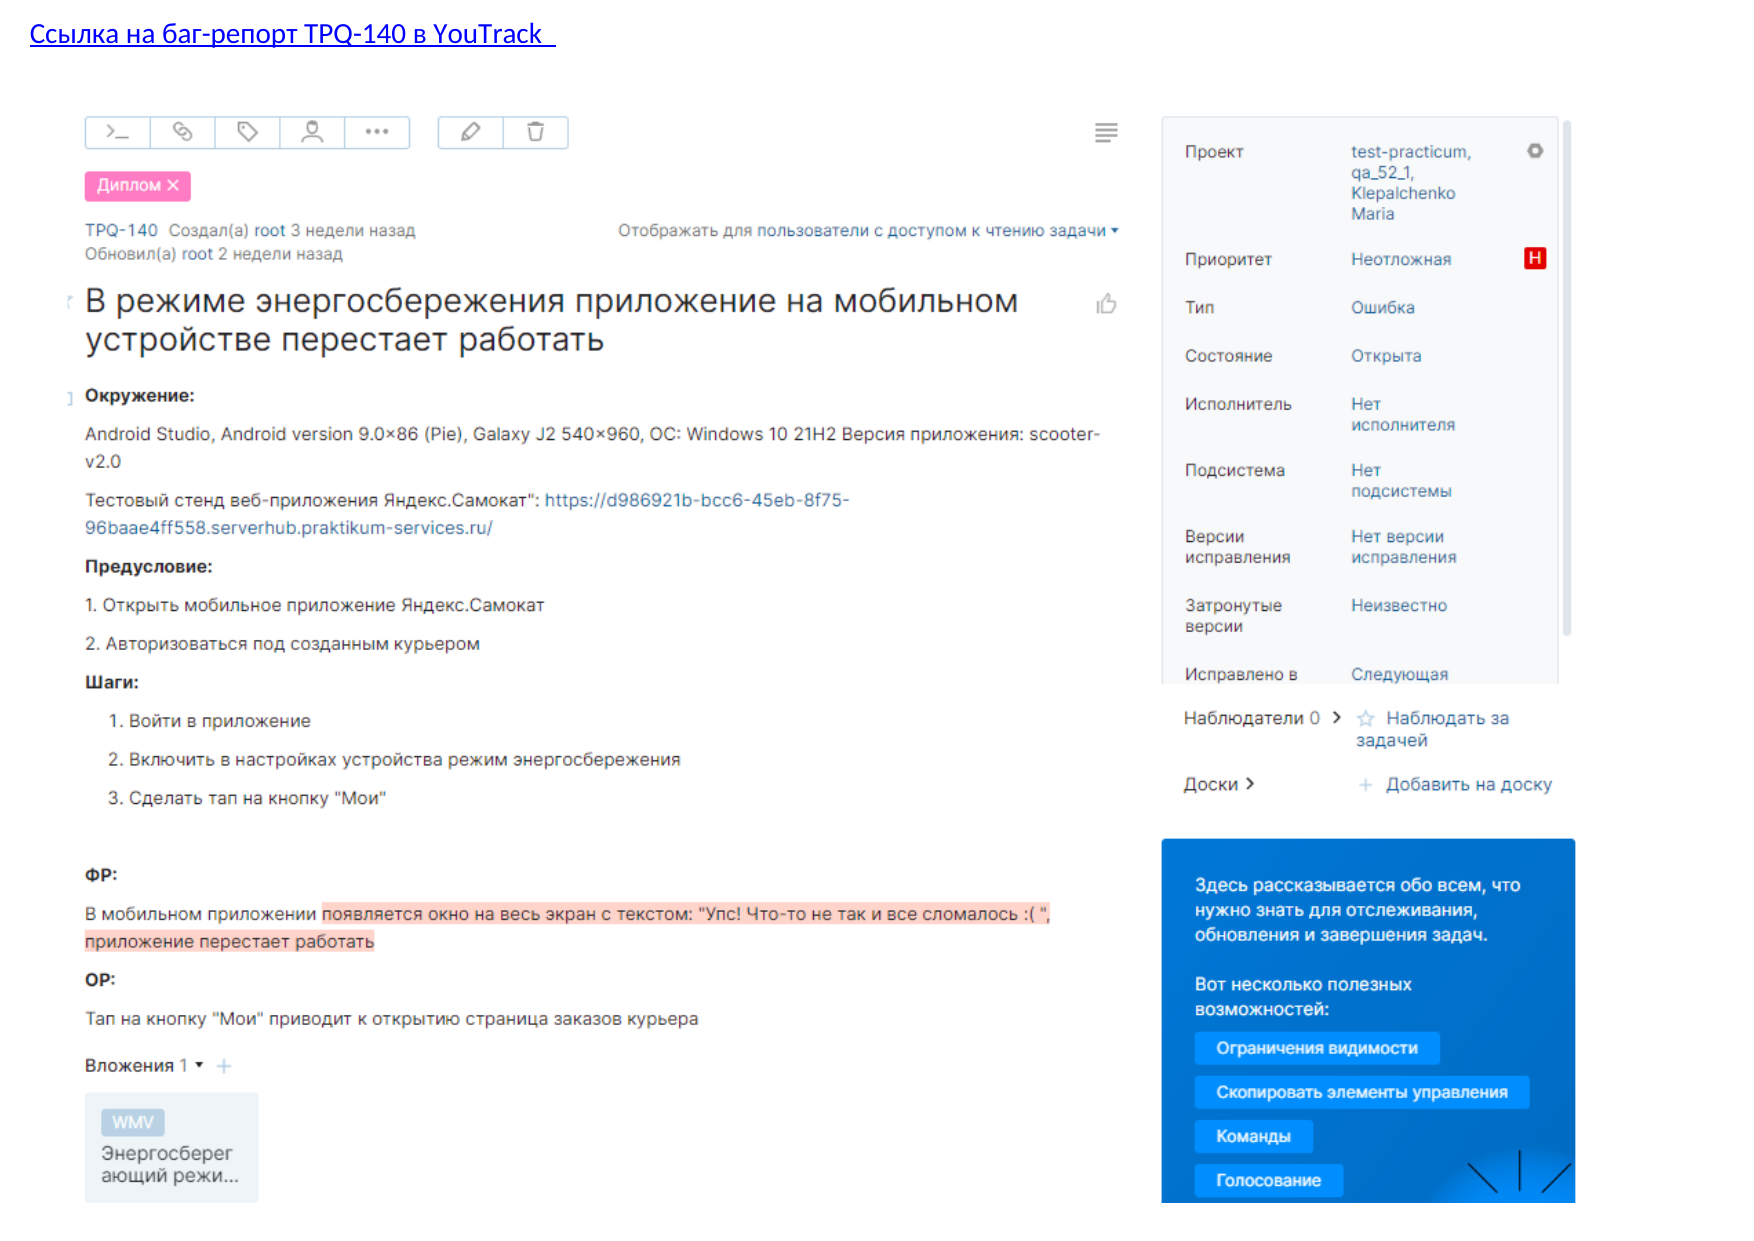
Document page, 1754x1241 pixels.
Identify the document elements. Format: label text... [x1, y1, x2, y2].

picture [67, 115, 1575, 1203]
text Ссылка на баг-репорт TPQ-140 в YouTrack [29, 15, 1713, 50]
